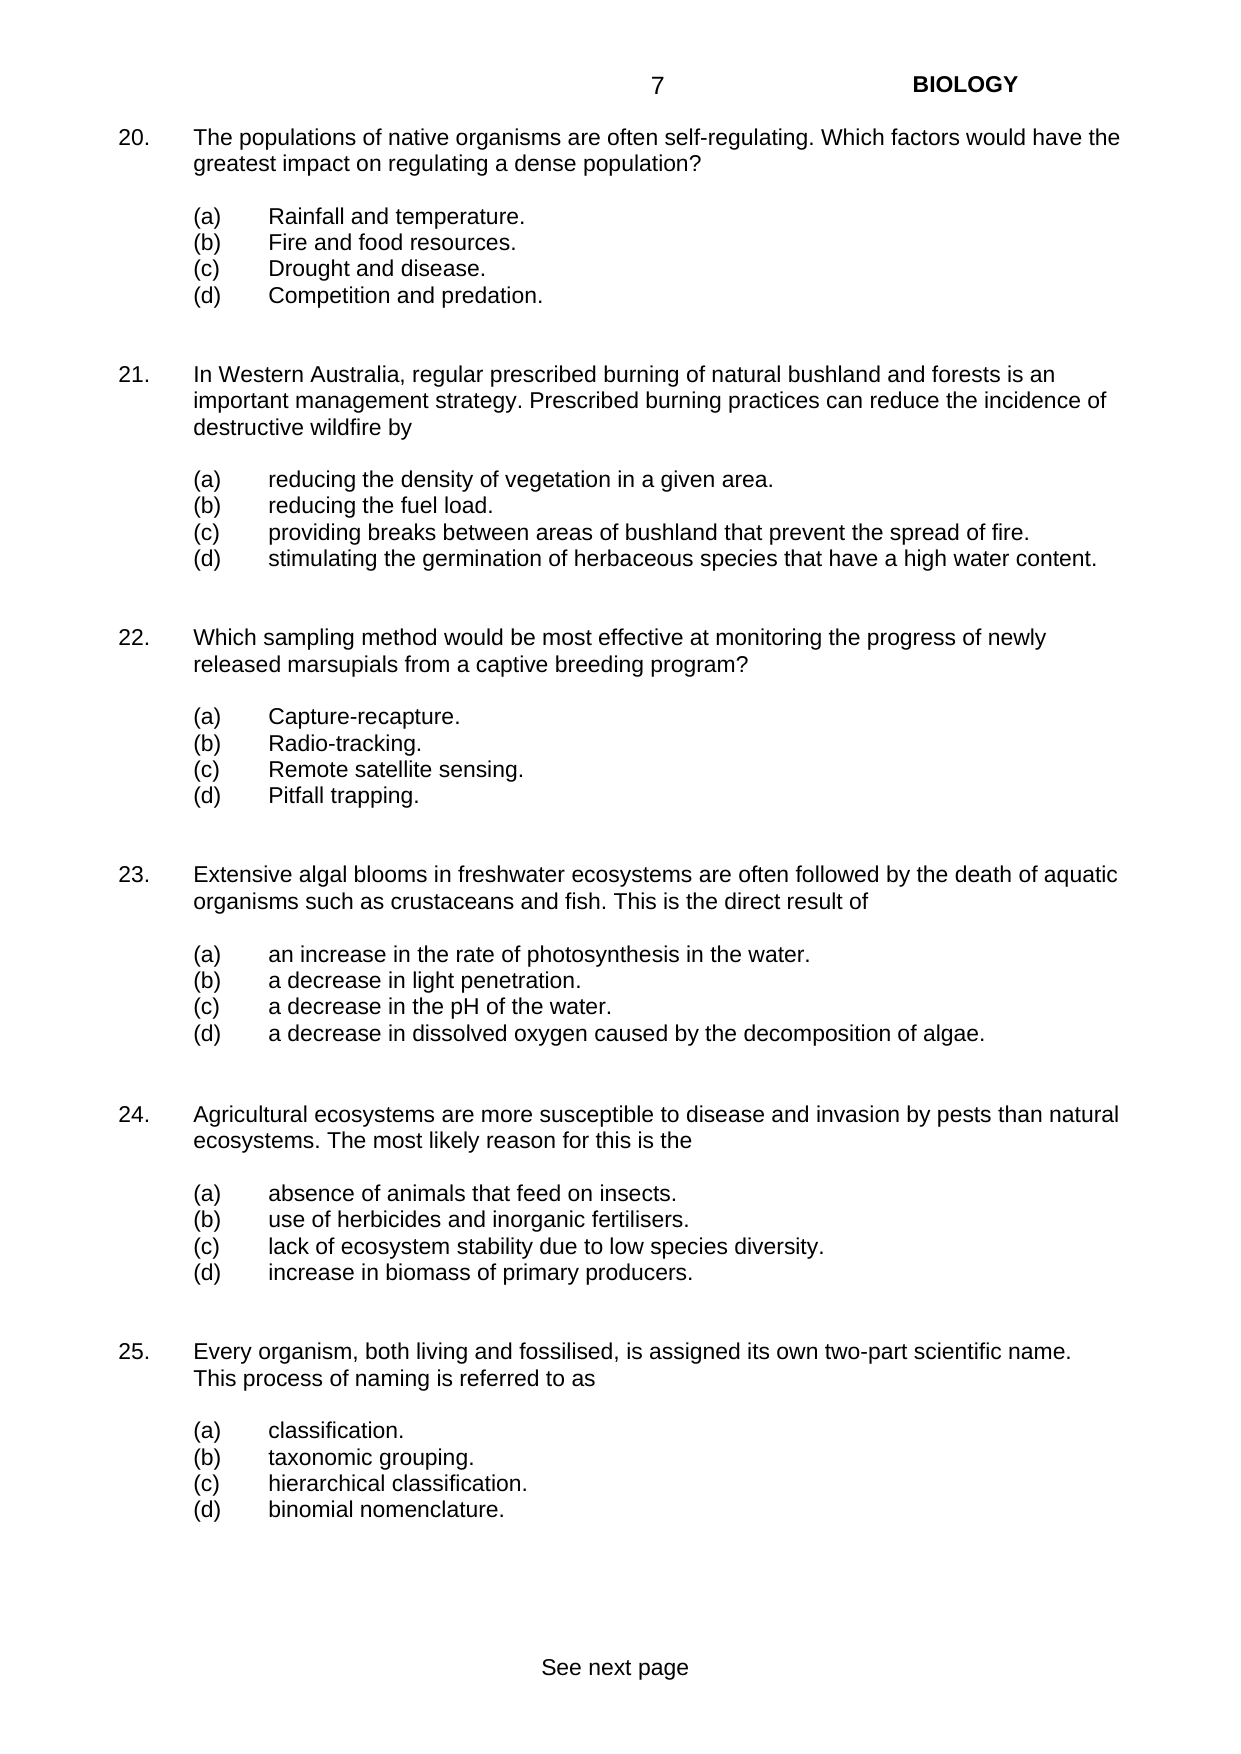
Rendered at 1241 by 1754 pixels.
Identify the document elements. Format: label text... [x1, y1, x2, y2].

text (a) absence of animals that feed on insects. [118, 1180, 1122, 1206]
text 23. Extensive algal blooms in freshwater ecosystems are often followed by the death of aquatic organisms such as crustaceans and fish. This is the direct result of [118, 861, 1122, 914]
text (c) providing breaks between areas of bushland that prevent the spread of fire. [118, 519, 1122, 545]
text (d) a decrease in dissolved oxygen caused by the decomposition of algae. [118, 1019, 1122, 1075]
text (b) use of herbicides and inorganic fertilisers. [118, 1206, 1122, 1233]
text (a) reducing the density of vegetation in a given area. [118, 466, 1122, 492]
text 24. Agricultural ecosystems are more susceptible to disease and invasion by pests than natural ecosystems. The most likely reason for this is the [118, 1101, 1122, 1154]
text (b) Fire and food resources. [118, 229, 1122, 255]
text (a) an increase in the rate of photosynthesis in the water. [118, 941, 1122, 967]
text (b) reducing the fuel load. [118, 492, 1122, 519]
text 22. Which sampling method would be most effective at monitoring the progress of newly released marsupials from a captive breeding program? [118, 624, 1122, 677]
text (b) a decrease in light penetration. [118, 967, 1122, 993]
text (d) stimulating the germination of herbaceous species that have a high water content. [118, 545, 1122, 572]
text 25. Every organism, both living and fossilised, is assigned its own two-part scientific name. This process of naming is referred to as [118, 1338, 1122, 1391]
text (d) binomial nomenclature. [118, 1496, 1122, 1523]
text 20. The populations of native organisms are often self-regulating. Which factors would have the greatest impact on regulating a dense population? [118, 123, 1122, 176]
text (b) Radio-tracking. [118, 730, 1122, 756]
text (a) classification. [118, 1417, 1122, 1444]
text (a) Capture-recapture. [118, 703, 1122, 730]
text 21. In Western Australia, regular prescribed burning of natural bushland and forests is an important management strategy. Prescribed burning practices can reduce the incidence of destructive wildfire by [118, 361, 1122, 440]
text (b) taxonomic grouping. [118, 1444, 1122, 1470]
text (c) Remote satellite sensing. [118, 756, 1122, 782]
text (a) Rainfall and temperature. [118, 203, 1122, 229]
text (c) hierarchical classification. [118, 1470, 1122, 1496]
text (c) lack of ecosystem stability due to low species diversity. [118, 1233, 1122, 1259]
text (d) increase in biomass of primary producers. [118, 1259, 1122, 1286]
text (d) Pitfall trapping. [118, 782, 1122, 809]
text (d) Competition and predation. [118, 282, 1122, 308]
text (c) Drought and disease. [118, 255, 1122, 282]
text (c) a decrease in the pH of the water. [118, 993, 1122, 1019]
